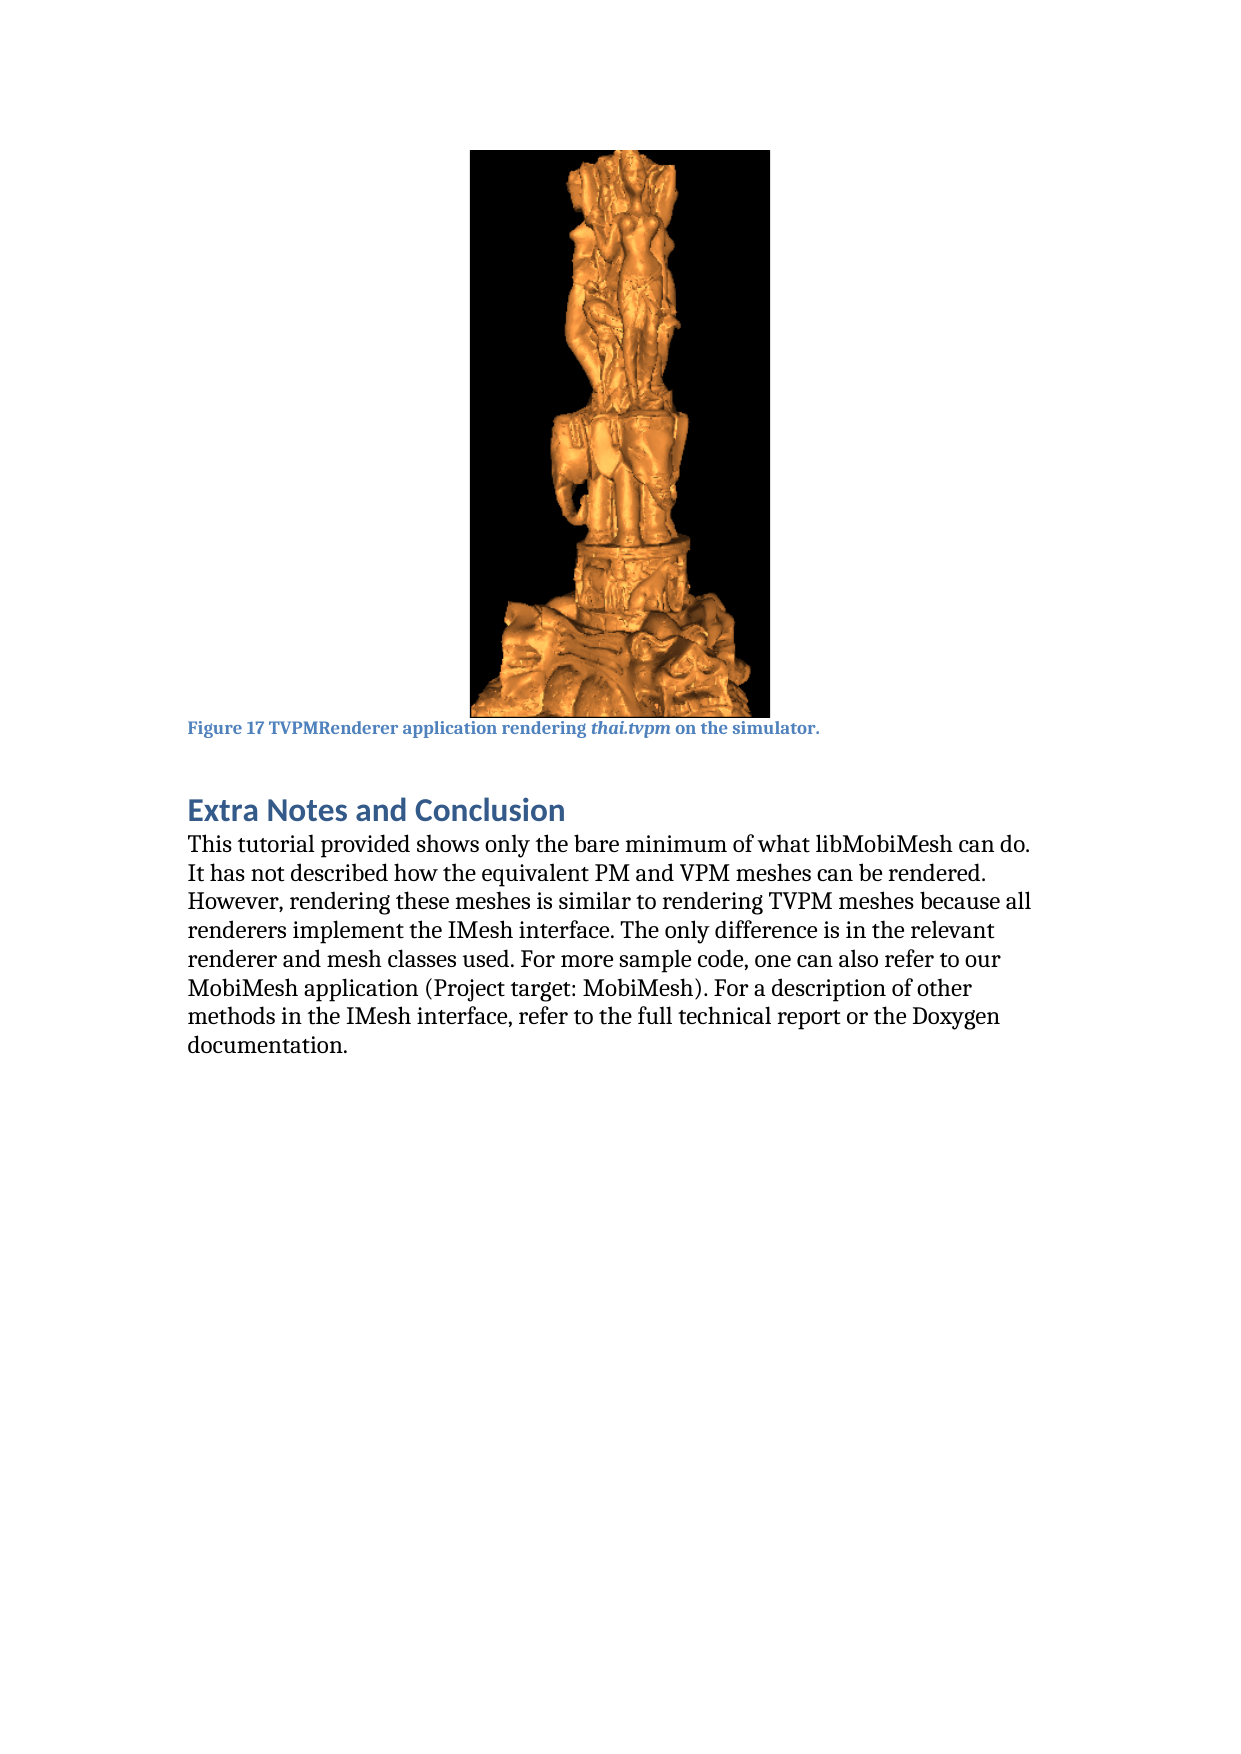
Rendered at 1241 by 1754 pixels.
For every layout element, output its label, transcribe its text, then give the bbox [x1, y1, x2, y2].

picture [469, 150, 771, 718]
subtitle Extra Notes and Conclusion [187, 789, 1053, 830]
text This tutorial provided shows only the bare minimum of what libMobiMesh can do. It has not described how the equivalent PM and VPM meshes can be rendered. However, rendering these meshes is similar to rendering TVPM meshes because all renderers implement the IMesh interface. The only difference is in the relevant renderer and mesh classes used. For more sample code, one can also refer to our MobiMesh application (Project target: MobiMesh). For a description of other methods in the IMesh interface, refer to the full technical report or the Doxygen documentation. [187, 830, 1053, 1060]
